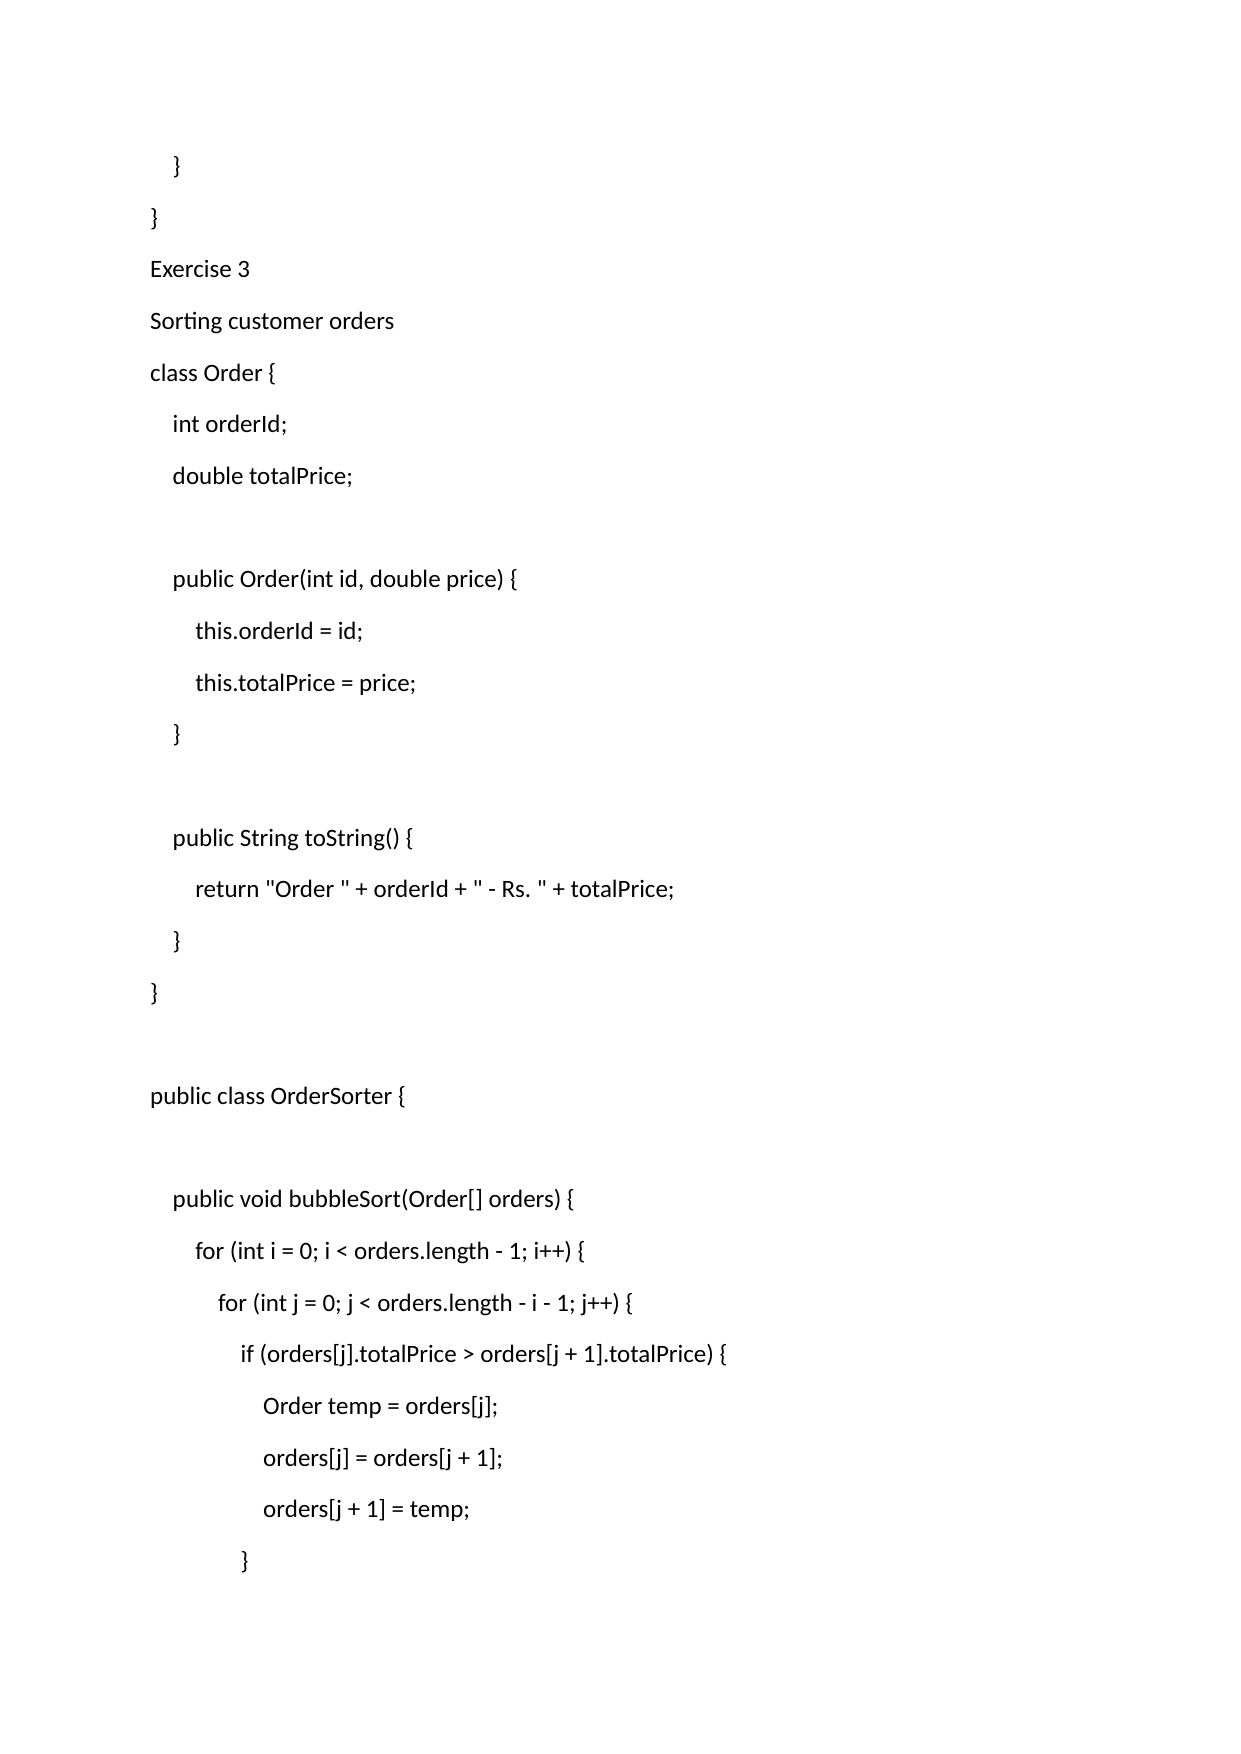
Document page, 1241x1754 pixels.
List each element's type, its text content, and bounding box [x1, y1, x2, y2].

text public void bubbleSort(Order[] orders) { [150, 1183, 1090, 1214]
text } [150, 718, 1090, 749]
text return "Order " + orderId + " - Rs. " + totalPrice; [150, 873, 1090, 904]
text } [150, 1545, 1090, 1576]
text class Order { [150, 357, 1090, 387]
text public String toString() { [150, 822, 1090, 852]
text public Order(int id, double price) { [150, 563, 1090, 594]
text Order temp = orders[j]; [150, 1390, 1090, 1421]
text } [150, 977, 1090, 1007]
text public class OrderSorter { [150, 1080, 1090, 1111]
text this.orderId = id; [150, 615, 1090, 646]
text } [150, 202, 1090, 232]
text } [150, 925, 1090, 956]
text } [150, 150, 1090, 181]
text Exercise 3 [150, 253, 1090, 284]
text for (int i = 0; i < orders.length - 1; i++) { [150, 1235, 1090, 1266]
text int orderId; [150, 408, 1090, 439]
text this.totalPrice = price; [150, 667, 1090, 697]
text double totalPrice; [150, 460, 1090, 491]
text if (orders[j].totalPrice > orders[j + 1].totalPrice) { [150, 1338, 1090, 1369]
text for (int j = 0; j < orders.length - i - 1; j++) { [150, 1287, 1090, 1317]
text Sorting customer orders [150, 305, 1090, 336]
text orders[j + 1] = temp; [150, 1493, 1090, 1524]
text orders[j] = orders[j + 1]; [150, 1442, 1090, 1472]
